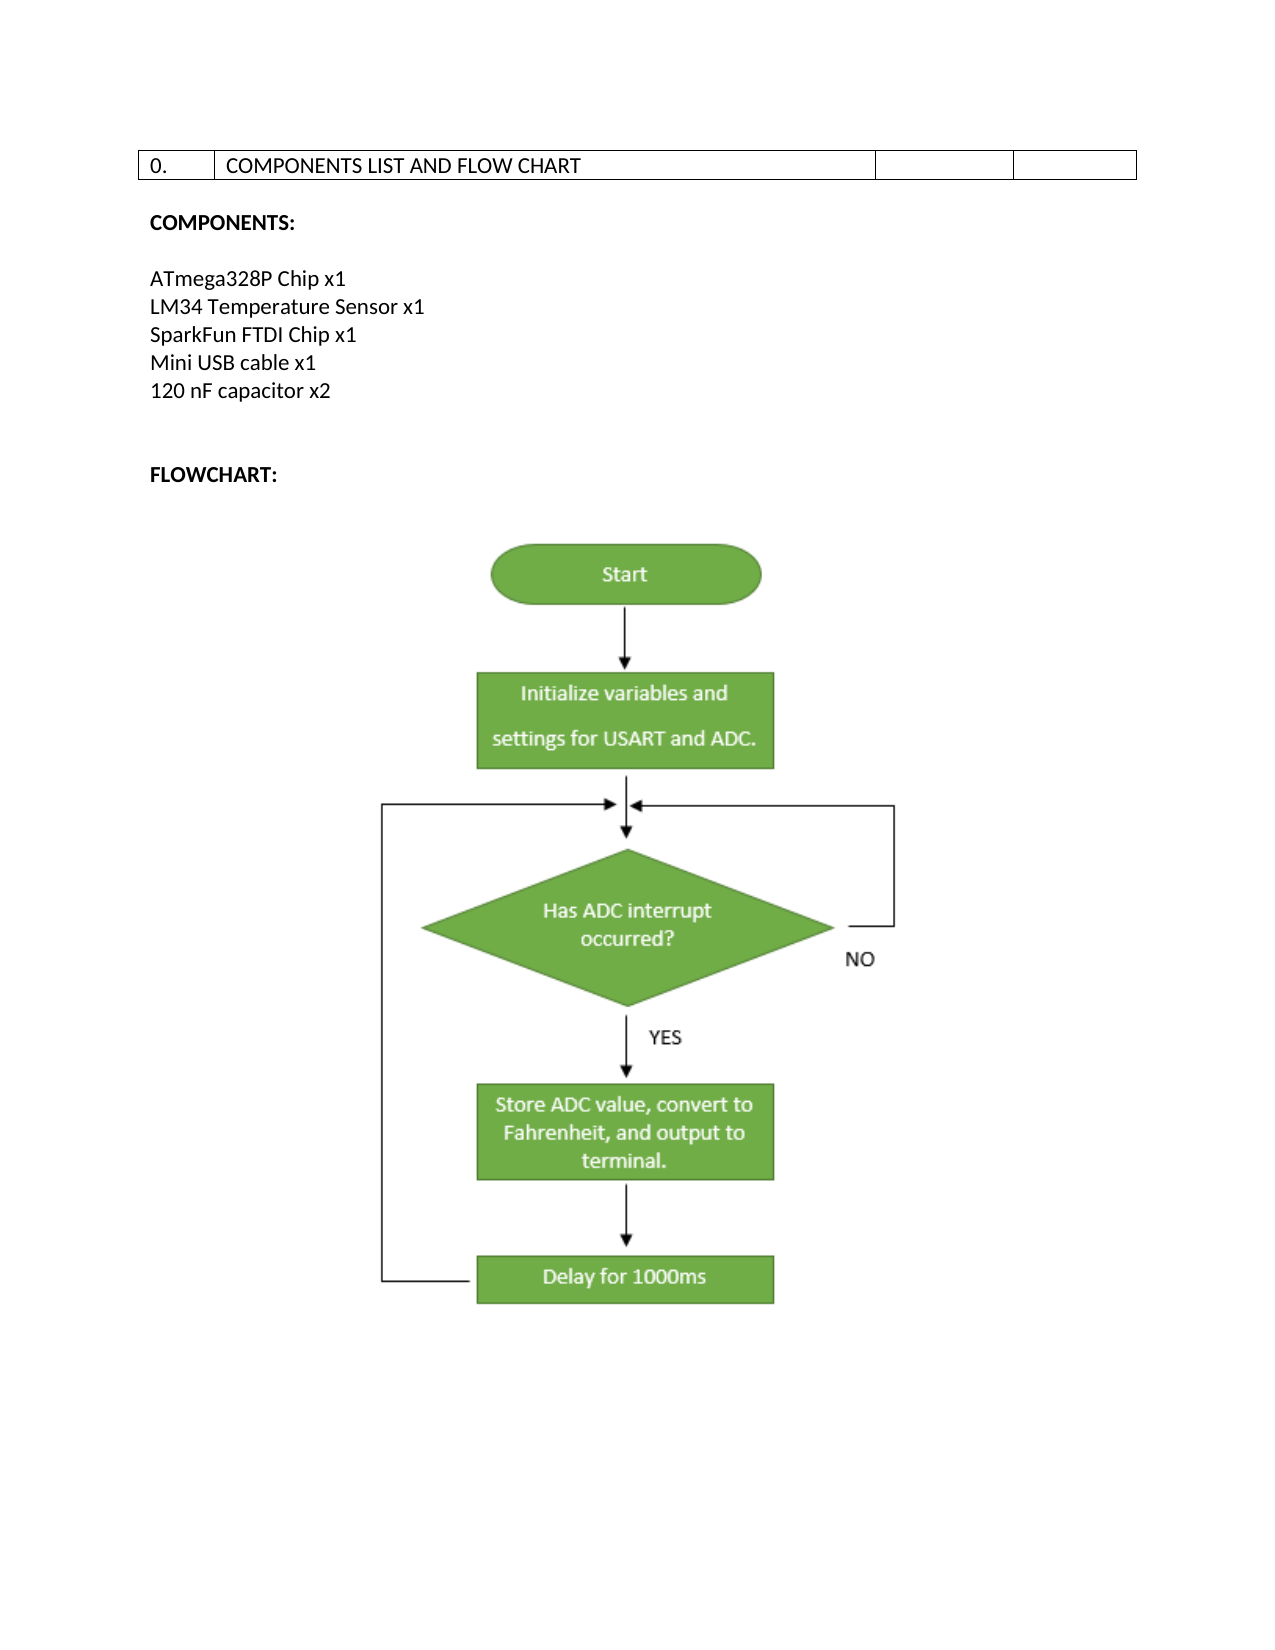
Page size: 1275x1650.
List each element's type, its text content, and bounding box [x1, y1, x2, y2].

text Mini USB cable x1 [150, 348, 1125, 376]
text LM34 Temperature Sensor x1 [150, 292, 1125, 320]
text FLOWCHART: [150, 460, 1125, 488]
picture [336, 516, 939, 1334]
text SparkFun FTDI Chip x1 [150, 320, 1125, 348]
text ATmega328P Chip x1 [150, 264, 1125, 292]
text 120 nF capacitor x2 [150, 376, 1125, 404]
table_header 0. [139, 151, 214, 179]
table_header COMPONENTS LIST AND FLOW CHART [215, 151, 875, 179]
table_header [1014, 151, 1136, 179]
text COMPONENTS: [150, 208, 1125, 236]
table_header [876, 151, 1013, 179]
